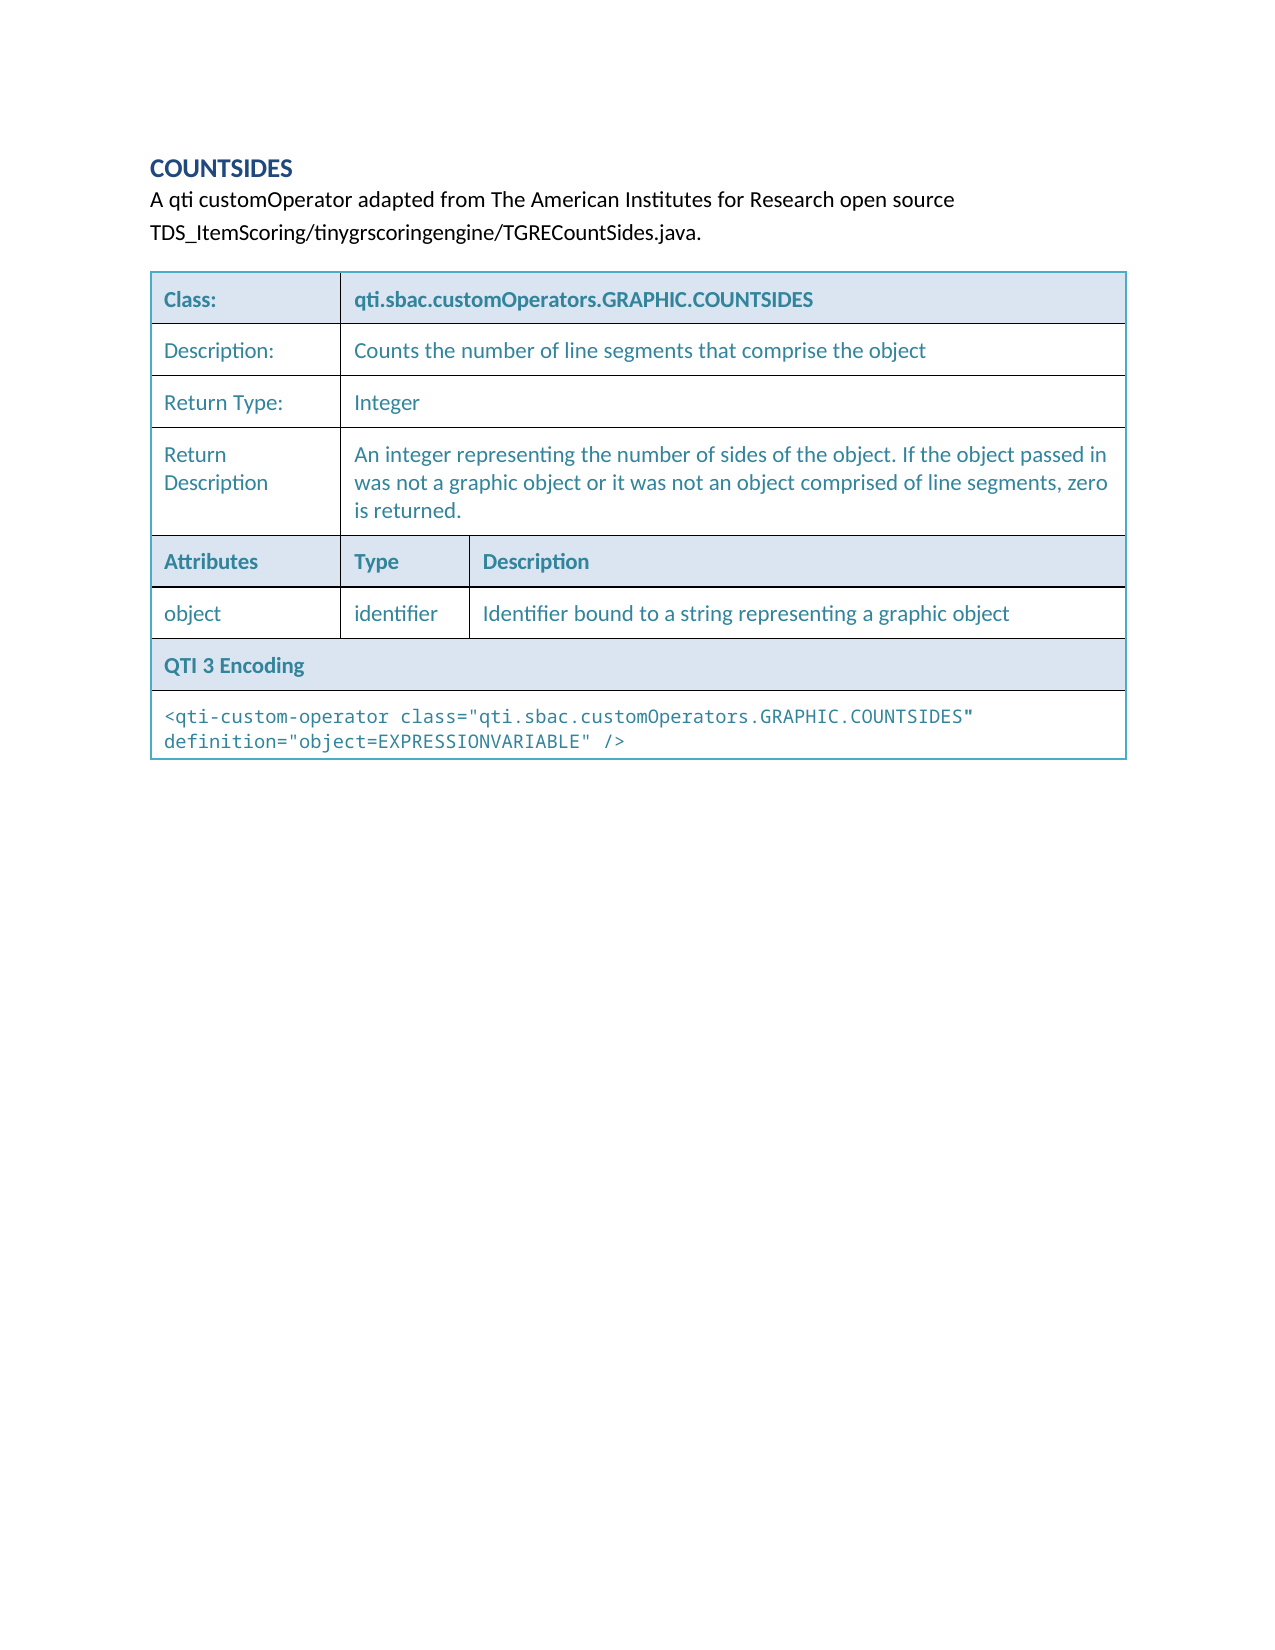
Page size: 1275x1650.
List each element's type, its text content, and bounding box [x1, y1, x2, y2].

table_cell Counts the number of line segments that comprise the object [341, 324, 1125, 375]
table_cell An integer representing the number of sides of the object. If the object passed in was not a graphic object or it was not an object comprised of line segments, zero is returned. [341, 428, 1125, 534]
table_cell Integer [341, 376, 1125, 427]
table_cell object [152, 588, 340, 638]
table_cell Description: [152, 324, 340, 375]
table_cell identifier [341, 588, 469, 638]
table_header qti.sbac.customOperators.GRAPHIC.COUNTSIDES [341, 273, 1125, 323]
table_cell Description [470, 536, 1125, 586]
table_cell Identifier bound to a string representing a graphic object [470, 588, 1125, 638]
table_header Class: [152, 273, 340, 323]
table_cell Return Description [152, 428, 340, 534]
table_cell <qti-custom-operator class="qti.sbac.customOperators.GRAPHIC.COUNTSIDES" definition="object=EXPRESSIONVARIABLE" /> [152, 691, 1125, 758]
table_cell Type [341, 536, 469, 586]
table_cell Return Type: [152, 376, 340, 427]
table_cell Attributes [152, 536, 340, 586]
table_cell QTI 3 Encoding [152, 639, 1125, 690]
